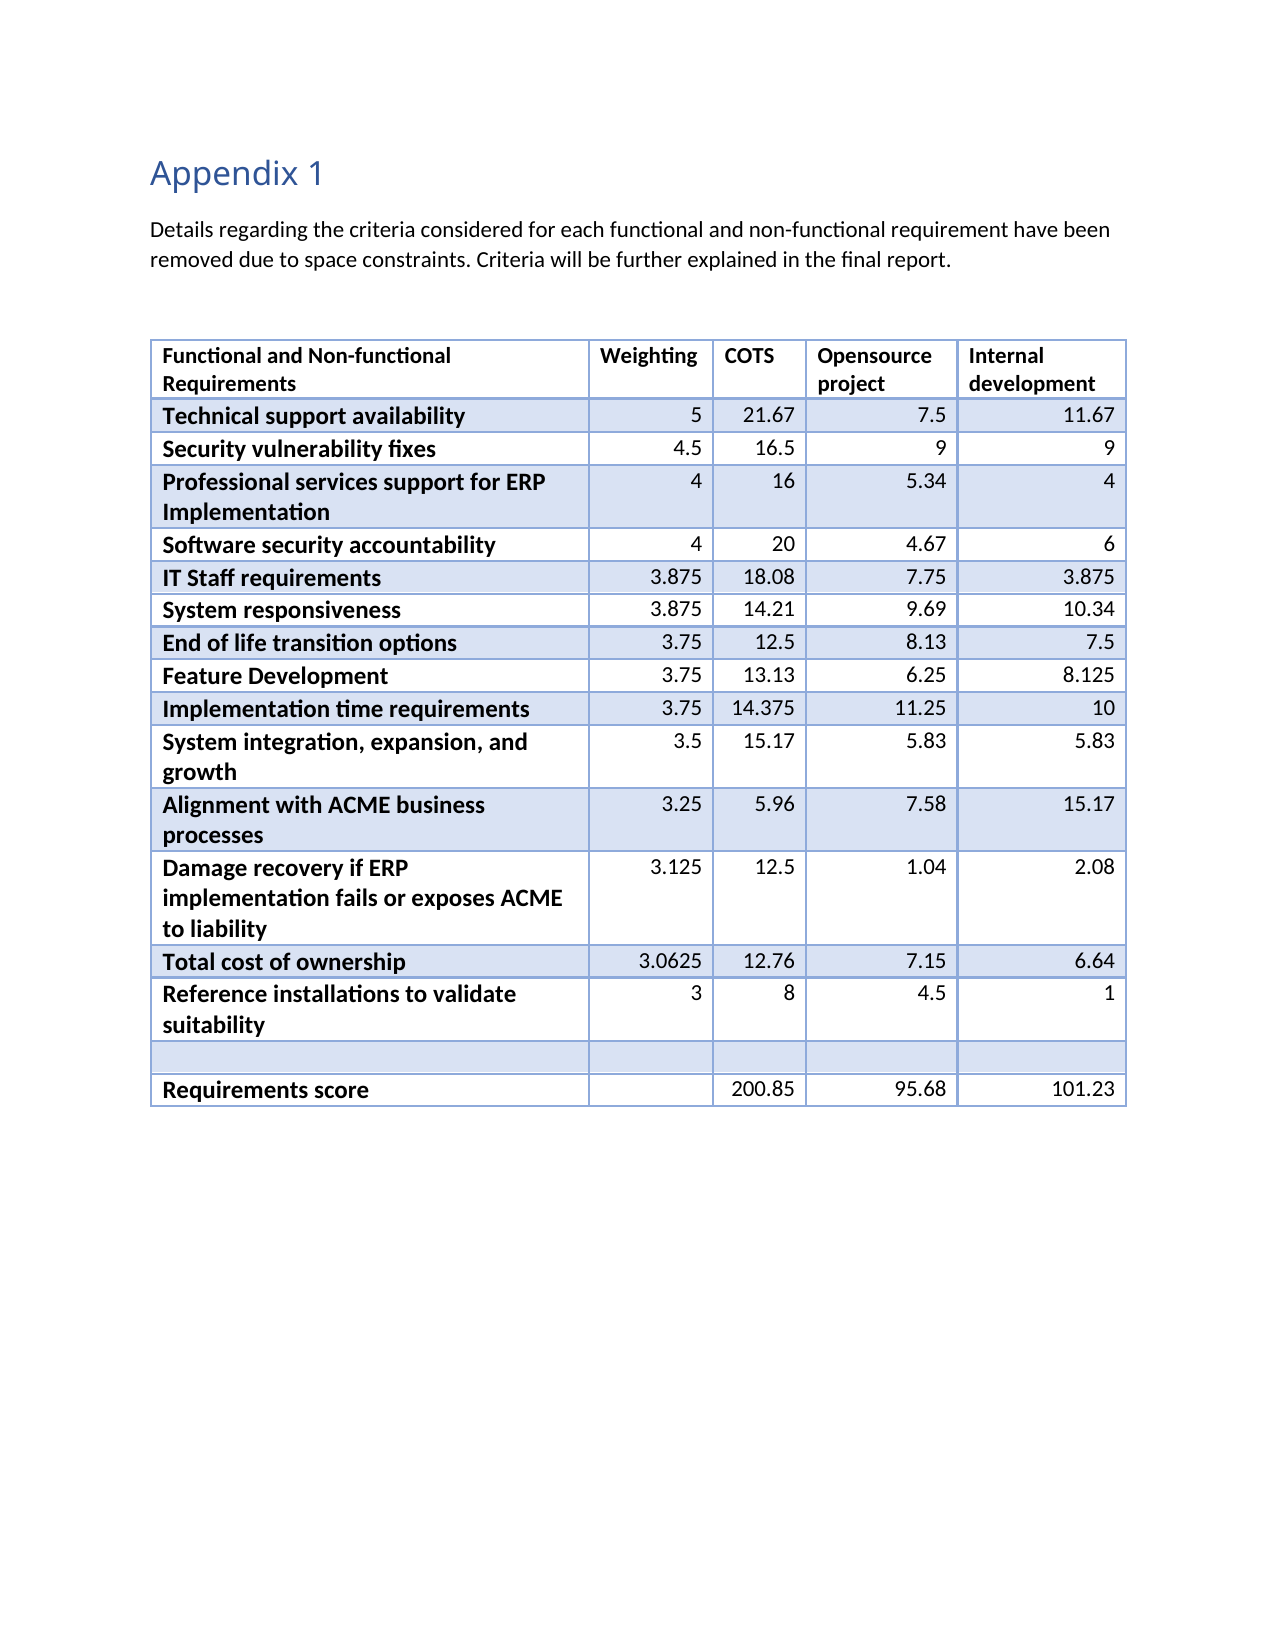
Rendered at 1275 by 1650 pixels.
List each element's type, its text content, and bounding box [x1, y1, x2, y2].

table_cell [714, 1042, 805, 1072]
table_cell 11.67 [959, 400, 1125, 431]
table_cell 7.5 [807, 400, 956, 431]
text Appendix 1 [150, 150, 1125, 195]
table_cell 7.5 [959, 628, 1125, 658]
table_cell 4.67 [807, 529, 956, 560]
table_cell 3.75 [590, 660, 712, 691]
table_cell 3.75 [590, 628, 712, 658]
table_cell 16.5 [714, 433, 805, 464]
table_cell [807, 1042, 956, 1072]
table_cell 6.64 [959, 946, 1125, 976]
table_cell 5.34 [807, 466, 956, 527]
text Details regarding the criteria considered for each functional and non-functional requirement have been removed due to space constraints. Criteria will be further explained in the final report. [150, 215, 1125, 273]
table_cell IT Staff requirements [152, 562, 588, 592]
table_cell System responsiveness [152, 595, 588, 625]
table_cell 10.34 [959, 595, 1125, 625]
table_cell Alignment with ACME business processes [152, 789, 588, 850]
table_cell 3.25 [590, 789, 712, 850]
table_header Opensource project [807, 341, 956, 397]
table_cell 9.69 [807, 595, 956, 625]
table_cell 2.08 [959, 852, 1125, 944]
table_header Weighting [590, 341, 712, 397]
table_cell 3.875 [590, 562, 712, 592]
table_cell 8 [714, 979, 805, 1039]
table_cell 8.125 [959, 660, 1125, 691]
table_cell 21.67 [714, 400, 805, 431]
table_cell 4 [590, 529, 712, 560]
table_cell [590, 1075, 712, 1105]
table_cell Technical support availability [152, 400, 588, 431]
table_cell 9 [959, 433, 1125, 464]
table_cell 3 [590, 979, 712, 1039]
table_cell 3.5 [590, 726, 712, 787]
table_cell 4 [590, 466, 712, 527]
table_cell 10 [959, 693, 1125, 724]
table_cell Requirements score [152, 1075, 588, 1105]
table_cell 15.17 [714, 726, 805, 787]
table_cell [590, 1042, 712, 1072]
table_cell 8.13 [807, 628, 956, 658]
table_cell 1 [959, 979, 1125, 1039]
table_cell 3.875 [959, 562, 1125, 592]
table_cell 3.75 [590, 693, 712, 724]
table_cell 3.125 [590, 852, 712, 944]
table_cell 14.375 [714, 693, 805, 724]
table_cell Implementation time requirements [152, 693, 588, 724]
table_cell 1.04 [807, 852, 956, 944]
table_cell 4.5 [807, 979, 956, 1039]
table_cell 200.85 [714, 1075, 805, 1105]
table_cell 5.83 [807, 726, 956, 787]
table_cell 15.17 [959, 789, 1125, 850]
table_cell 12.5 [714, 628, 805, 658]
table_cell 4 [959, 466, 1125, 527]
table_cell Damage recovery if ERP implementation fails or exposes ACME to liability [152, 852, 588, 944]
table_cell 6 [959, 529, 1125, 560]
table_cell Feature Development [152, 660, 588, 691]
table_cell 7.15 [807, 946, 956, 976]
table_cell 4.5 [590, 433, 712, 464]
table_cell 6.25 [807, 660, 956, 691]
table_header COTS [714, 341, 805, 397]
table_cell 5.83 [959, 726, 1125, 787]
table_cell System integration, expansion, and growth [152, 726, 588, 787]
table_cell 16 [714, 466, 805, 527]
table_header Internal development [959, 341, 1125, 397]
table_cell 13.13 [714, 660, 805, 691]
table_cell 3.875 [590, 595, 712, 625]
table_cell 5.96 [714, 789, 805, 850]
table_cell 3.0625 [590, 946, 712, 976]
table_cell Total cost of ownership [152, 946, 588, 976]
table_header Functional and Non-functional Requirements [152, 341, 588, 397]
table_cell 11.25 [807, 693, 956, 724]
table_cell Professional services support for ERP Implementation [152, 466, 588, 527]
table_cell Software security accountability [152, 529, 588, 560]
table_cell End of life transition options [152, 628, 588, 658]
table_cell [152, 1042, 588, 1072]
table_cell 12.5 [714, 852, 805, 944]
table_cell 20 [714, 529, 805, 560]
table_cell Reference installations to validate suitability [152, 979, 588, 1039]
table_cell 101.23 [959, 1075, 1125, 1105]
table_cell 12.76 [714, 946, 805, 976]
table_cell 7.75 [807, 562, 956, 592]
table_cell Security vulnerability fixes [152, 433, 588, 464]
table_cell 18.08 [714, 562, 805, 592]
table_cell 95.68 [807, 1075, 956, 1105]
table_cell 9 [807, 433, 956, 464]
table_cell 5 [590, 400, 712, 431]
table_cell 7.58 [807, 789, 956, 850]
table_cell [959, 1042, 1125, 1072]
table_cell 14.21 [714, 595, 805, 625]
